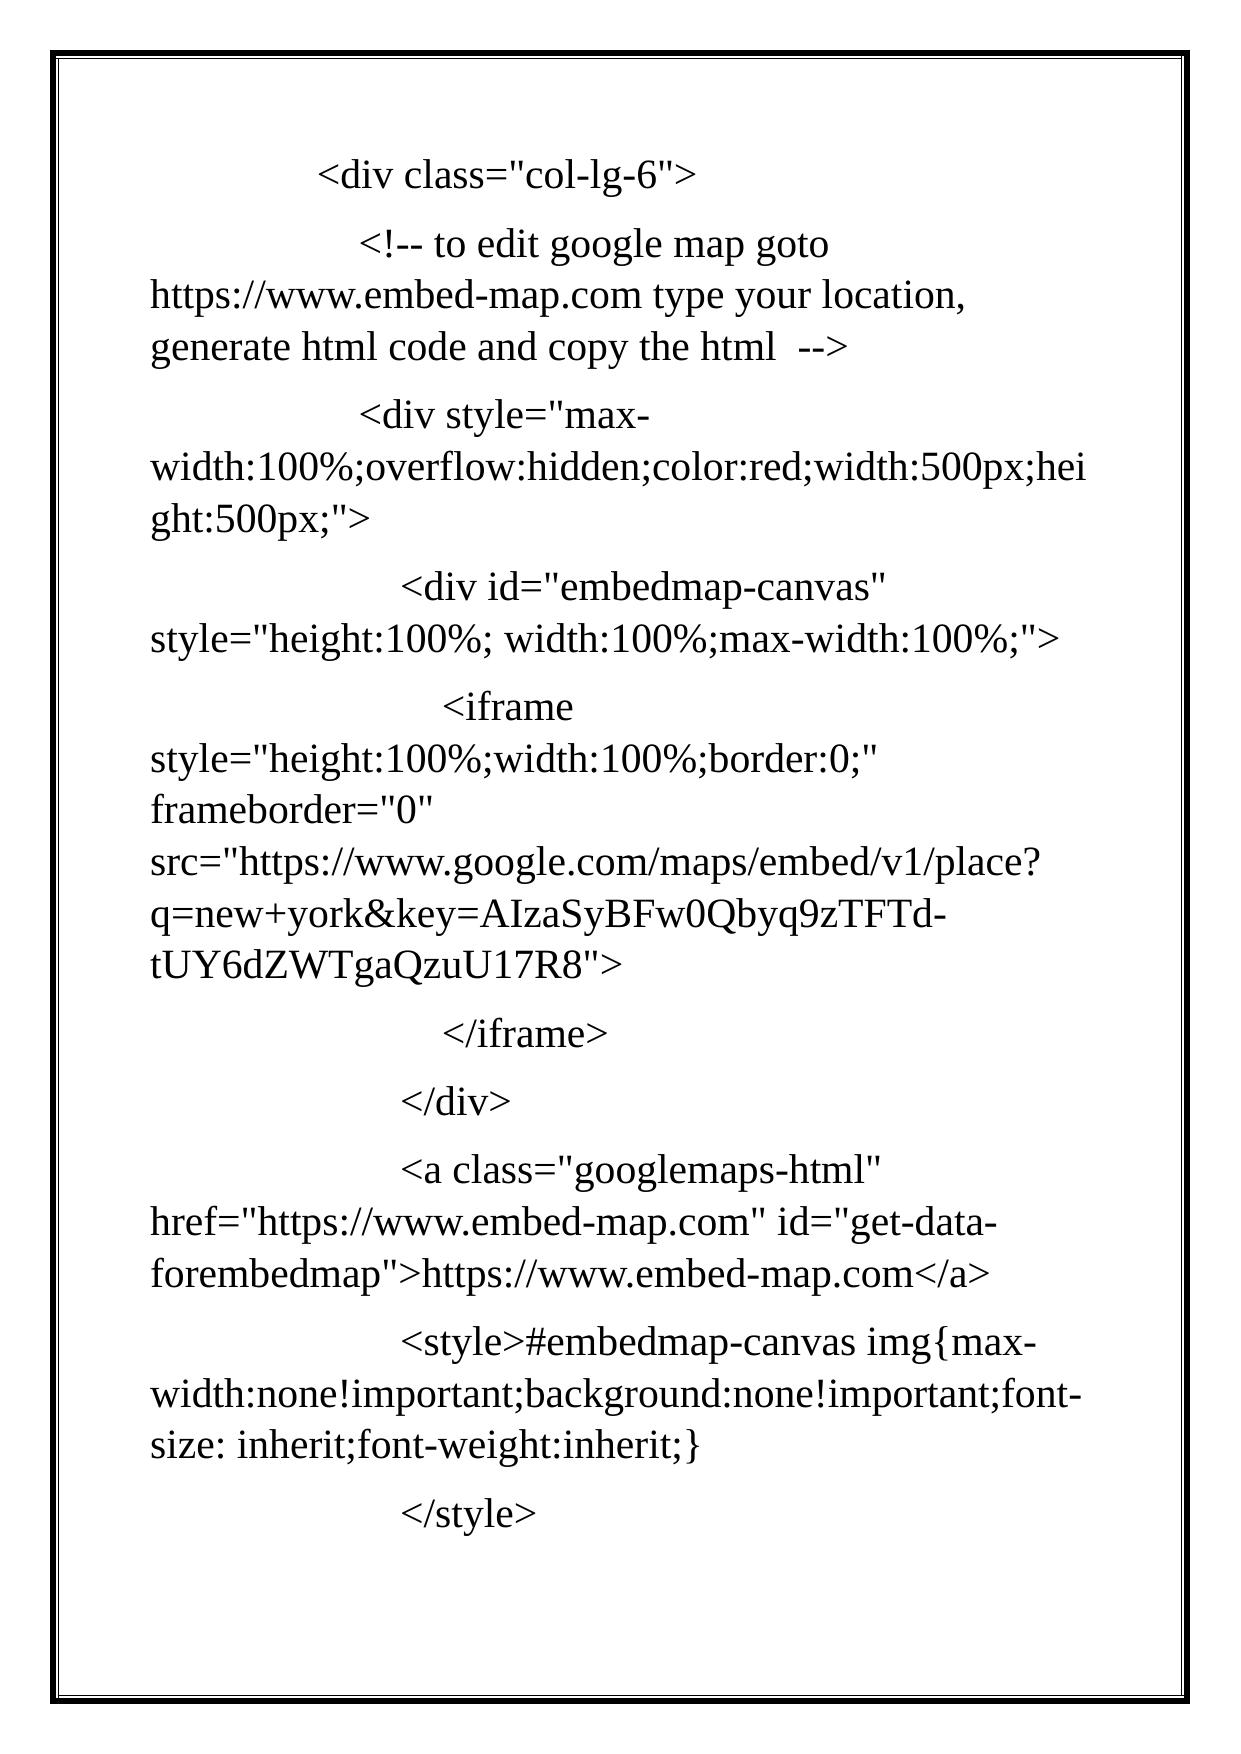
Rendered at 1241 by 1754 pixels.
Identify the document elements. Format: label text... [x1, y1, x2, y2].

text <a class="googlemaps-html" href="https://www.embed-map.com" id="get-data-forembedmap">https://www.embed-map.com</a> [150, 1145, 1090, 1296]
text <style>#embedmap-canvas img{max-width:none!important;background:none!important;font-size: inherit;font-weight:inherit;} [150, 1317, 1090, 1468]
text <iframe style="height:100%;width:100%;border:0;" frameborder="0" src="https://www.google.com/maps/embed/v1/place?q=new+york&key=AIzaSyBFw0Qbyq9zTFTd-tUY6dZWTgaQzuU17R8"> [150, 682, 1090, 988]
text </style> [150, 1488, 1090, 1536]
text <div id="embedmap-canvas" style="height:100%; width:100%;max-width:100%;"> [150, 562, 1090, 661]
text </div> [150, 1077, 1090, 1124]
text <!-- to edit google map goto https://www.embed-map.com type your location, generate html code and copy the html --> [150, 218, 1090, 369]
text <div style="max-width:100%;overflow:hidden;color:red;width:500px;height:500px;"> [150, 390, 1090, 541]
text </iframe> [150, 1008, 1090, 1056]
text <div class="col-lg-6"> [150, 150, 1090, 198]
